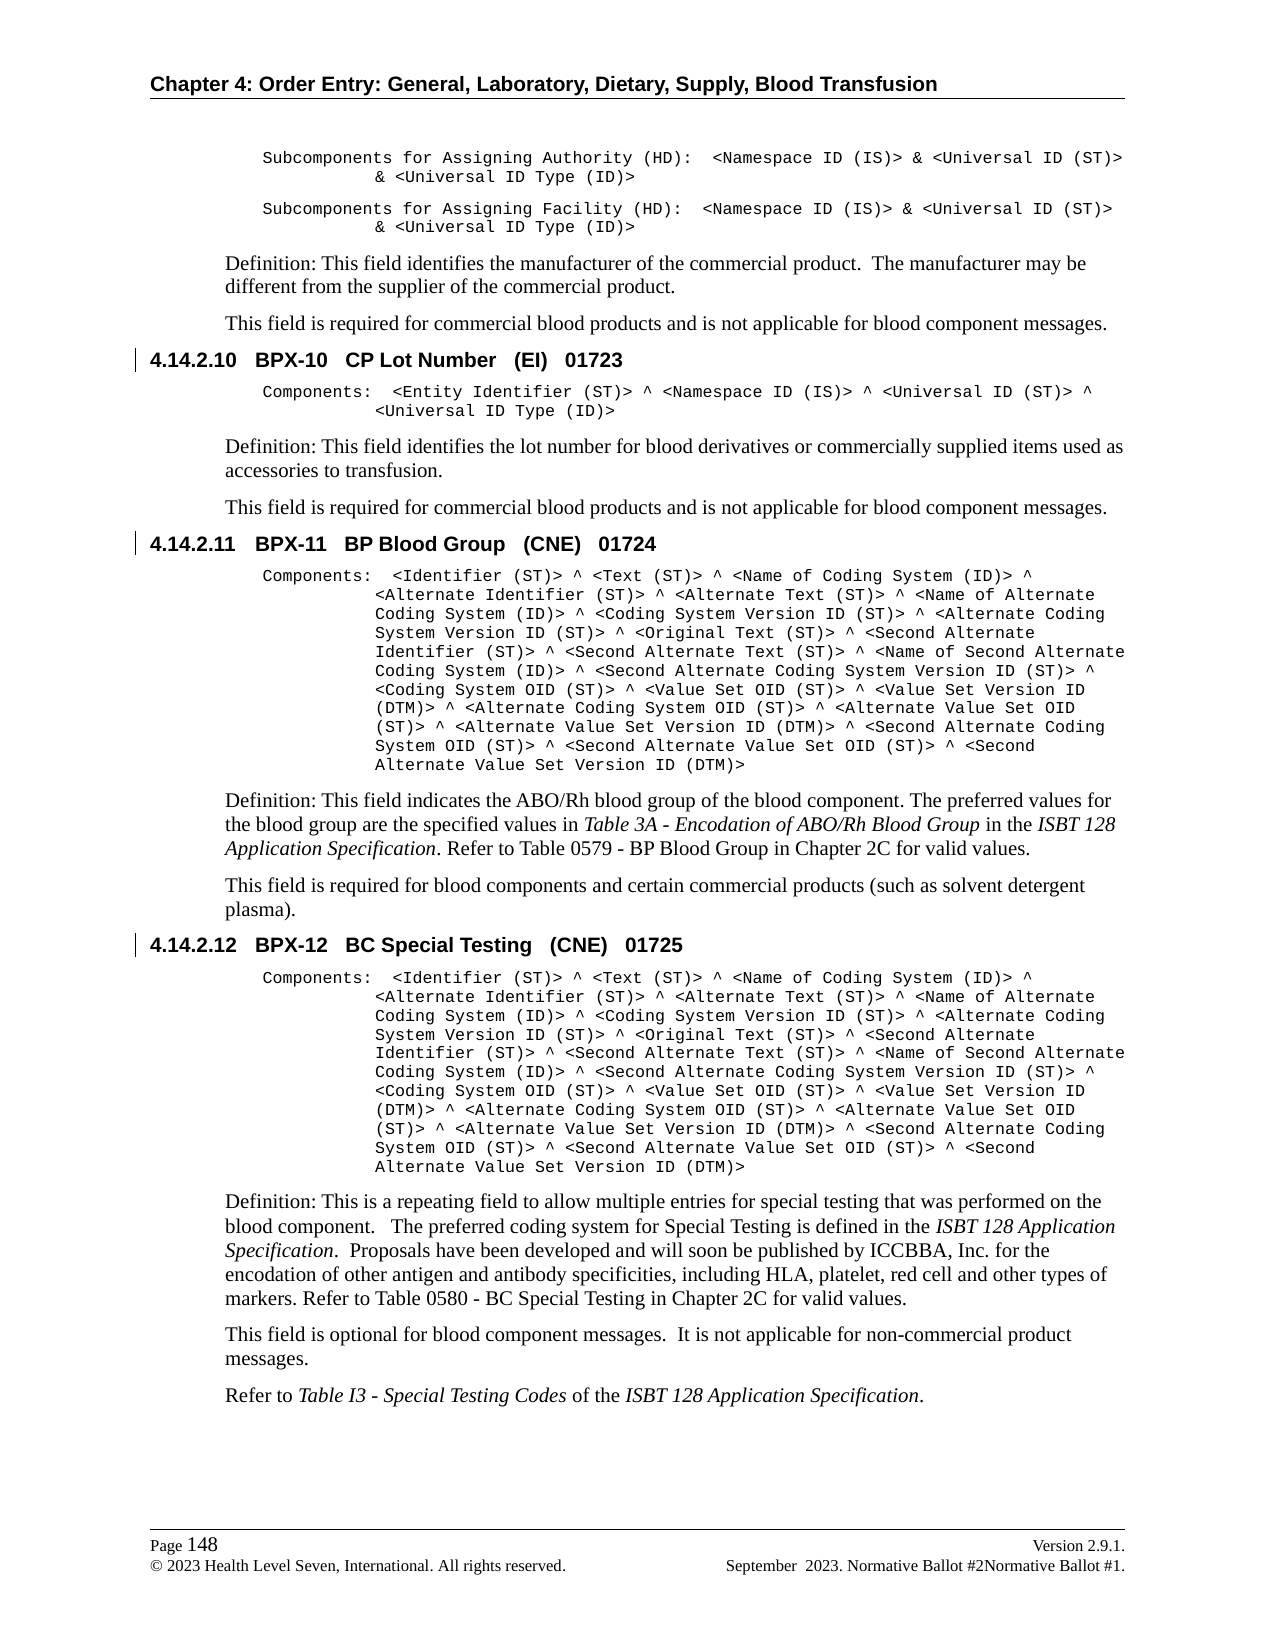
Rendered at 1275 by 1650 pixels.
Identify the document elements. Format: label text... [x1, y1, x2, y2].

text Components: <Identifier (ST)> ^ <Text (ST)> ^ <Name of Coding System (ID)> ^ <Alternate Identifier (ST)> ^ <Alternate Text (ST)> ^ <Name of Alternate Coding System (ID)> ^ <Coding System Version ID (ST)> ^ <Alternate Coding System Version ID (ST)> ^ <Original Text (ST)> ^ <Second Alternate Identifier (ST)> ^ <Second Alternate Text (ST)> ^ <Name of Second Alternate Coding System (ID)> ^ <Second Alternate Coding System Version ID (ST)> ^ <Coding System OID (ST)> ^ <Value Set OID (ST)> ^ <Value Set Version ID (DTM)> ^ <Alternate Coding System OID (ST)> ^ <Alternate Value Set OID (ST)> ^ <Alternate Value Set Version ID (DTM)> ^ <Second Alternate Coding System OID (ST)> ^ <Second Alternate Value Set OID (ST)> ^ <Second Alternate Value Set Version ID (DTM)> [262, 568, 1125, 775]
text This field is required for commercial blood products and is not applicable for blood component messages. [225, 495, 1125, 519]
subtitle BPX-12 BC Special Testing (CNE) 01725 [150, 933, 1125, 957]
text Components: <Entity Identifier (ST)> ^ <Namespace ID (IS)> ^ <Universal ID (ST)> ^ <Universal ID Type (ID)> [262, 384, 1125, 422]
text Refer to Table I3 - Special Testing Codes of the ISBT 128 Application Specification. [150, 1383, 1125, 1407]
text Definition: This field identifies the manufacturer of the commercial product. The manufacturer may be different from the supplier of the commercial product. [225, 250, 1125, 298]
subtitle BPX-10 CP Lot Number (EI) 01723 [150, 348, 1125, 372]
text Subcomponents for Assigning Facility (HD): <Namespace ID (IS)> & <Universal ID (ST)> & <Universal ID Type (ID)> [262, 200, 1125, 238]
text This field is required for commercial blood products and is not applicable for blood component messages. [225, 311, 1125, 335]
subtitle BPX-11 BP Blood Group (CNE) 01724 [150, 531, 1125, 555]
text This field is optional for blood component messages. It is not applicable for non-commercial product messages. [225, 1322, 1125, 1370]
text Definition: This field indicates the ABO/Rh blood group of the blood component. The preferred values for the blood group are the specified values in Table 3A - Encodation of ABO/Rh Blood Group in the ISBT 128 Application Specification. Refer to Table 0579 - BP Blood Group in Chapter 2C for valid values. [225, 788, 1125, 860]
text Definition: This field identifies the lot number for blood derivatives or commercially supplied items used as accessories to transfusion. [225, 434, 1125, 482]
text This field is required for blood components and certain commercial products (such as solvent detergent plasma). [225, 872, 1125, 921]
text Components: <Identifier (ST)> ^ <Text (ST)> ^ <Name of Coding System (ID)> ^ <Alternate Identifier (ST)> ^ <Alternate Text (ST)> ^ <Name of Alternate Coding System (ID)> ^ <Coding System Version ID (ST)> ^ <Alternate Coding System Version ID (ST)> ^ <Original Text (ST)> ^ <Second Alternate Identifier (ST)> ^ <Second Alternate Text (ST)> ^ <Name of Second Alternate Coding System (ID)> ^ <Second Alternate Coding System Version ID (ST)> ^ <Coding System OID (ST)> ^ <Value Set OID (ST)> ^ <Value Set Version ID (DTM)> ^ <Alternate Coding System OID (ST)> ^ <Alternate Value Set OID (ST)> ^ <Alternate Value Set Version ID (DTM)> ^ <Second Alternate Coding System OID (ST)> ^ <Second Alternate Value Set OID (ST)> ^ <Second Alternate Value Set Version ID (DTM)> [262, 969, 1125, 1177]
text Definition: This is a repeating field to allow multiple entries for special testing that was performed on the blood component. The preferred coding system for Special Testing is defined in the ISBT 128 Application Specification. Proposals have been developed and will soon be published by ICCBBA, Inc. for the encodation of other antigen and antibody specificities, including HLA, platelet, red cell and other types of markers. Refer to Table 0580 - BC Special Testing in Chapter 2C for valid values. [225, 1189, 1125, 1310]
text Subcomponents for Assigning Authority (HD): <Namespace ID (IS)> & <Universal ID (ST)> & <Universal ID Type (ID)> [262, 150, 1125, 188]
